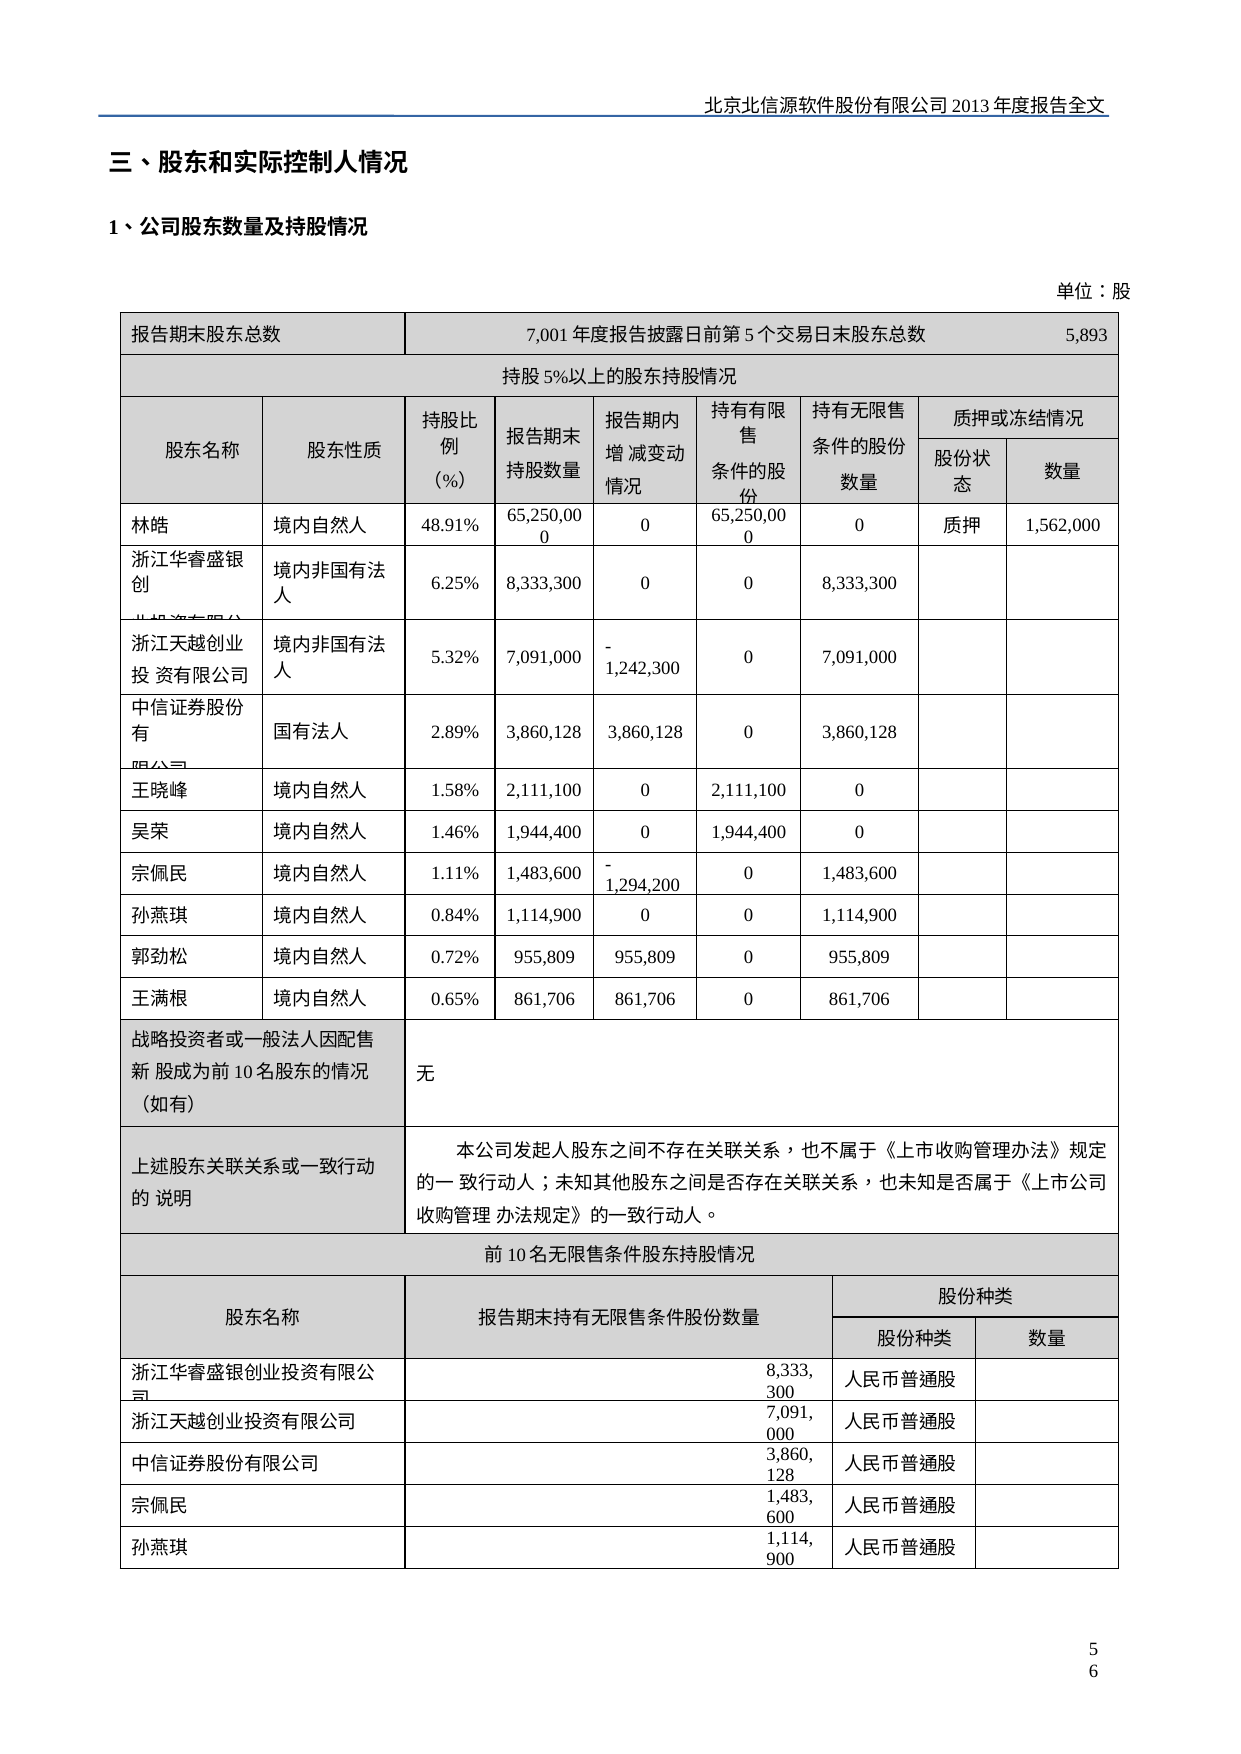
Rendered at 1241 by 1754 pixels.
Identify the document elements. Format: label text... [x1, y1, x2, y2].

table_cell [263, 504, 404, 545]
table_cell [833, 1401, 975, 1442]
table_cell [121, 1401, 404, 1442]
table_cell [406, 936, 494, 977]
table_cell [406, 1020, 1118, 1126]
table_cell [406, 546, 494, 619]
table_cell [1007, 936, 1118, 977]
text 1、公司股东数量及持股情况 [108, 212, 1131, 241]
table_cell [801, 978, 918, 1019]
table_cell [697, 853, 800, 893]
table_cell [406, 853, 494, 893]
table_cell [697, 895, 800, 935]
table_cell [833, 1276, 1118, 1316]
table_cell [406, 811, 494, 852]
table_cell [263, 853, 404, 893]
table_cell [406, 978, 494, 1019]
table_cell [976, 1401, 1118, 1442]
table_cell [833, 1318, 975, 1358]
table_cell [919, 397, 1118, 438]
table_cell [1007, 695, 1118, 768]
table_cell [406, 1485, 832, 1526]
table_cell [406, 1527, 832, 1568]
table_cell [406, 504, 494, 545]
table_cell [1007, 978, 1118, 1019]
text 单位：股 [108, 278, 1131, 304]
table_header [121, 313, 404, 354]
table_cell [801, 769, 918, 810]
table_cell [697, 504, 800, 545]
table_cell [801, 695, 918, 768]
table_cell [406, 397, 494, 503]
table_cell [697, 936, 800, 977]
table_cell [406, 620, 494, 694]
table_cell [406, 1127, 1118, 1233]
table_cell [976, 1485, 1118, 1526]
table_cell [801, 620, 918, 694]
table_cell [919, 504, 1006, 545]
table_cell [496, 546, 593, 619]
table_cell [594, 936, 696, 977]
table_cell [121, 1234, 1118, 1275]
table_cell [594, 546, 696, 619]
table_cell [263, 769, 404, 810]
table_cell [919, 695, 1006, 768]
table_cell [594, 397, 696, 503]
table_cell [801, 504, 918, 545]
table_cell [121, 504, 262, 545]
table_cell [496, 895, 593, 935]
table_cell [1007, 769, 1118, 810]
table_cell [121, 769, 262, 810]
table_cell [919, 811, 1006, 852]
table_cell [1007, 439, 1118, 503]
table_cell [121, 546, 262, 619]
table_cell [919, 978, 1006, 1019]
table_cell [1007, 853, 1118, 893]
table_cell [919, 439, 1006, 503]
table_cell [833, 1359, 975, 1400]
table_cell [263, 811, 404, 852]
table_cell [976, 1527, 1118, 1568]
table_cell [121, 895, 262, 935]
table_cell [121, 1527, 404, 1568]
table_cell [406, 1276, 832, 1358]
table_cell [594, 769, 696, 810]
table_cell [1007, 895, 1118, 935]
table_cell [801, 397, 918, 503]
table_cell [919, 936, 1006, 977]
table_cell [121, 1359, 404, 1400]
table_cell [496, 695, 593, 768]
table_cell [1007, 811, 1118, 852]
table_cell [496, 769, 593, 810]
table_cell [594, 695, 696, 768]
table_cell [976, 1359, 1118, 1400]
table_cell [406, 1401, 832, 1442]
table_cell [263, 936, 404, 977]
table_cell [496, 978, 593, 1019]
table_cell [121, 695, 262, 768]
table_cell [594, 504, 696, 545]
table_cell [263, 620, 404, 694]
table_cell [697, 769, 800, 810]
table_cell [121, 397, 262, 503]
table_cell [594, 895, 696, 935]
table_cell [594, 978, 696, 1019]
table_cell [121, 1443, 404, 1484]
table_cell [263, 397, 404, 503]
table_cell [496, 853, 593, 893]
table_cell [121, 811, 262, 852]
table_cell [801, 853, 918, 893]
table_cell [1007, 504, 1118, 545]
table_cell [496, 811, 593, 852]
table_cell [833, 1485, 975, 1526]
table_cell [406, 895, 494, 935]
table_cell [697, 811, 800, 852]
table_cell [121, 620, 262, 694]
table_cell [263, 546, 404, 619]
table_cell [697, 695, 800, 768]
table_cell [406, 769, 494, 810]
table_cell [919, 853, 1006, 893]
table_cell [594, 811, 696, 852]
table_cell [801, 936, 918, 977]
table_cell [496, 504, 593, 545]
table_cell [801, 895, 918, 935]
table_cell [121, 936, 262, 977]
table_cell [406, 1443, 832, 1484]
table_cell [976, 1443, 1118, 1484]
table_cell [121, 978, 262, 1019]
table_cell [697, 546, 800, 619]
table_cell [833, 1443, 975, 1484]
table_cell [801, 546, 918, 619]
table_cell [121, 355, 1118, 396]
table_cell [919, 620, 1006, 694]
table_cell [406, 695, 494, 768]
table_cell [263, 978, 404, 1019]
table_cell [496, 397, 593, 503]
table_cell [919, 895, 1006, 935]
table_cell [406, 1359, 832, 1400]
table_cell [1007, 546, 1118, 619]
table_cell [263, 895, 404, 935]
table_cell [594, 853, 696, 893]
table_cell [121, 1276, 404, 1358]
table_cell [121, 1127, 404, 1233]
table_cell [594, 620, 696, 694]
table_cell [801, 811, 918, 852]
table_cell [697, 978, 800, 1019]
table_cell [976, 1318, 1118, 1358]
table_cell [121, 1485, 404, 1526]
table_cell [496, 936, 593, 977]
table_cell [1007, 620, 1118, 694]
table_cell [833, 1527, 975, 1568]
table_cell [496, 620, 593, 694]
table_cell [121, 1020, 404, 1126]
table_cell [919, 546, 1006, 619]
text 三、股东和实际控制人情况 [108, 145, 1131, 179]
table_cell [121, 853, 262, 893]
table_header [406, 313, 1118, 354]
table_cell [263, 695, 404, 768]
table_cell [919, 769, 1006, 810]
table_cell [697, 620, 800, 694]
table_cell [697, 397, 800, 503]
